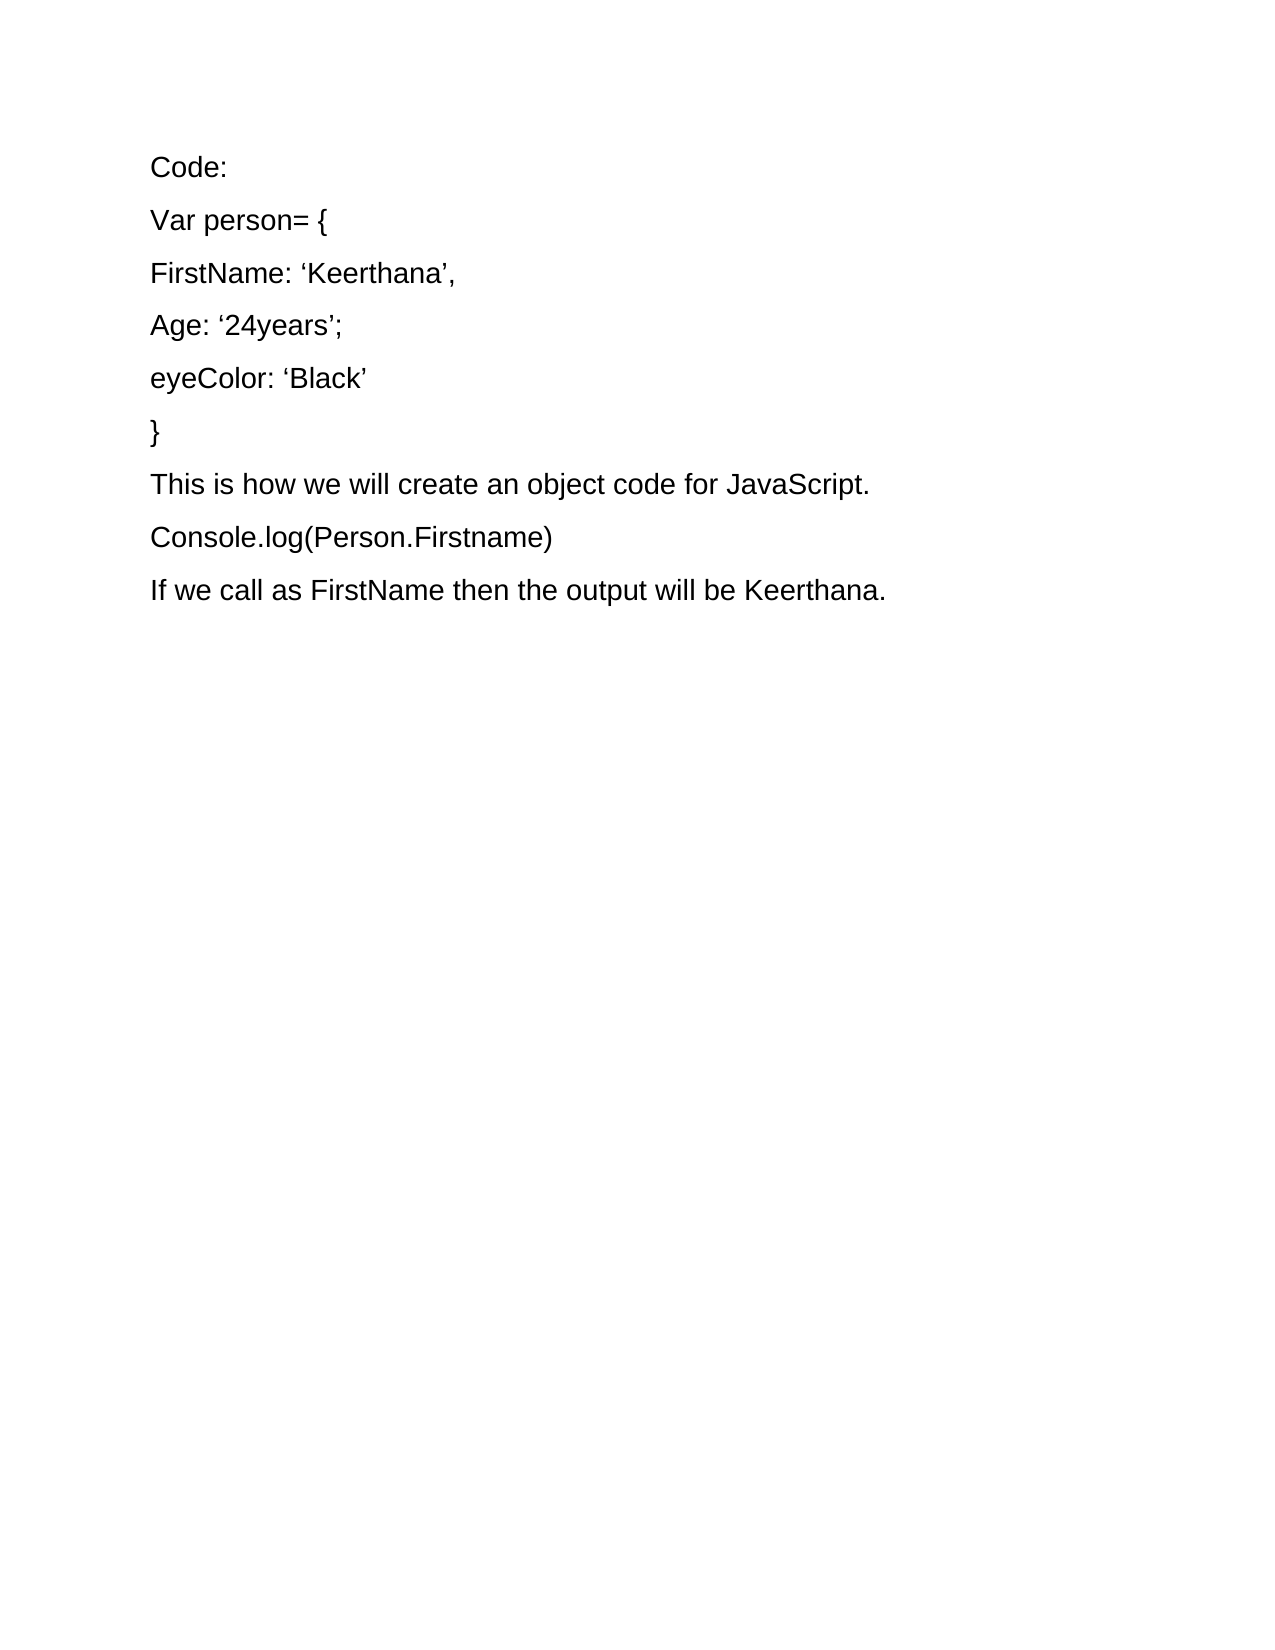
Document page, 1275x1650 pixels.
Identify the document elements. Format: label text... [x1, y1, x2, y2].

text This is how we will create an object code for JavaScript. [150, 467, 1125, 500]
text Console.log(Person.Firstname) [150, 520, 1125, 553]
text FirstName: ‘Keerthana’, [150, 256, 1125, 289]
text } [150, 414, 1125, 448]
text If we call as FirstName then the output will be Keerthana. [150, 572, 1125, 606]
text Age: ‘24years’; [150, 308, 1125, 342]
text Code: [150, 150, 1125, 183]
text eyeColor: ‘Black’ [150, 361, 1125, 395]
text Var person= { [150, 203, 1125, 236]
